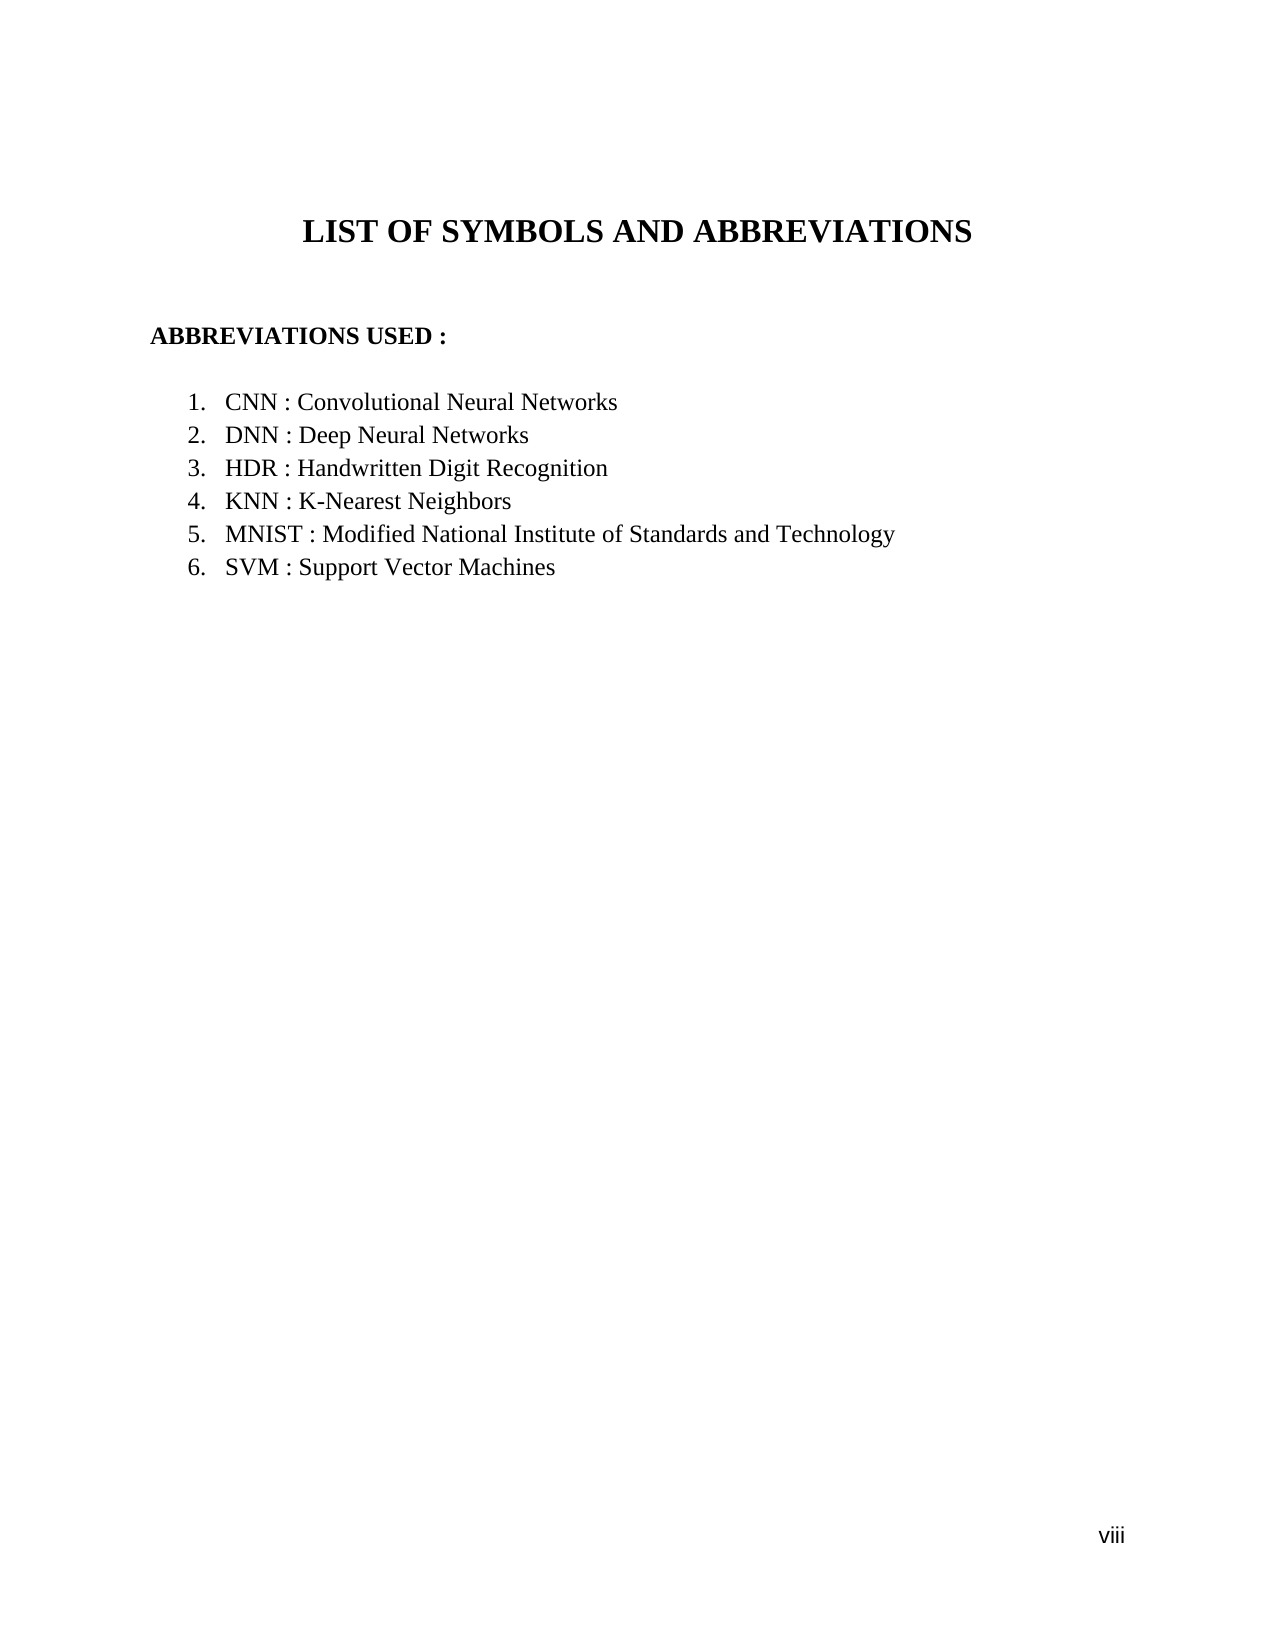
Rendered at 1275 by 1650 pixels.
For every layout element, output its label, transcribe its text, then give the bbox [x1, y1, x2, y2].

list MNIST : Modified National Institute of Standards and Technology [187, 519, 1125, 548]
list HDR : Handwritten Digit Recognition [187, 453, 1125, 482]
text ABBREVIATIONS USED : [150, 321, 1125, 350]
list SVM : Support Vector Machines [187, 552, 1125, 581]
list KNN : K-Nearest Neighbors [187, 486, 1125, 515]
subtitle LIST OF SYMBOLS AND ABBREVIATIONS [150, 211, 1125, 249]
list DNN : Deep Neural Networks [187, 420, 1125, 449]
list CNN : Convolutional Neural Networks [187, 387, 1125, 416]
